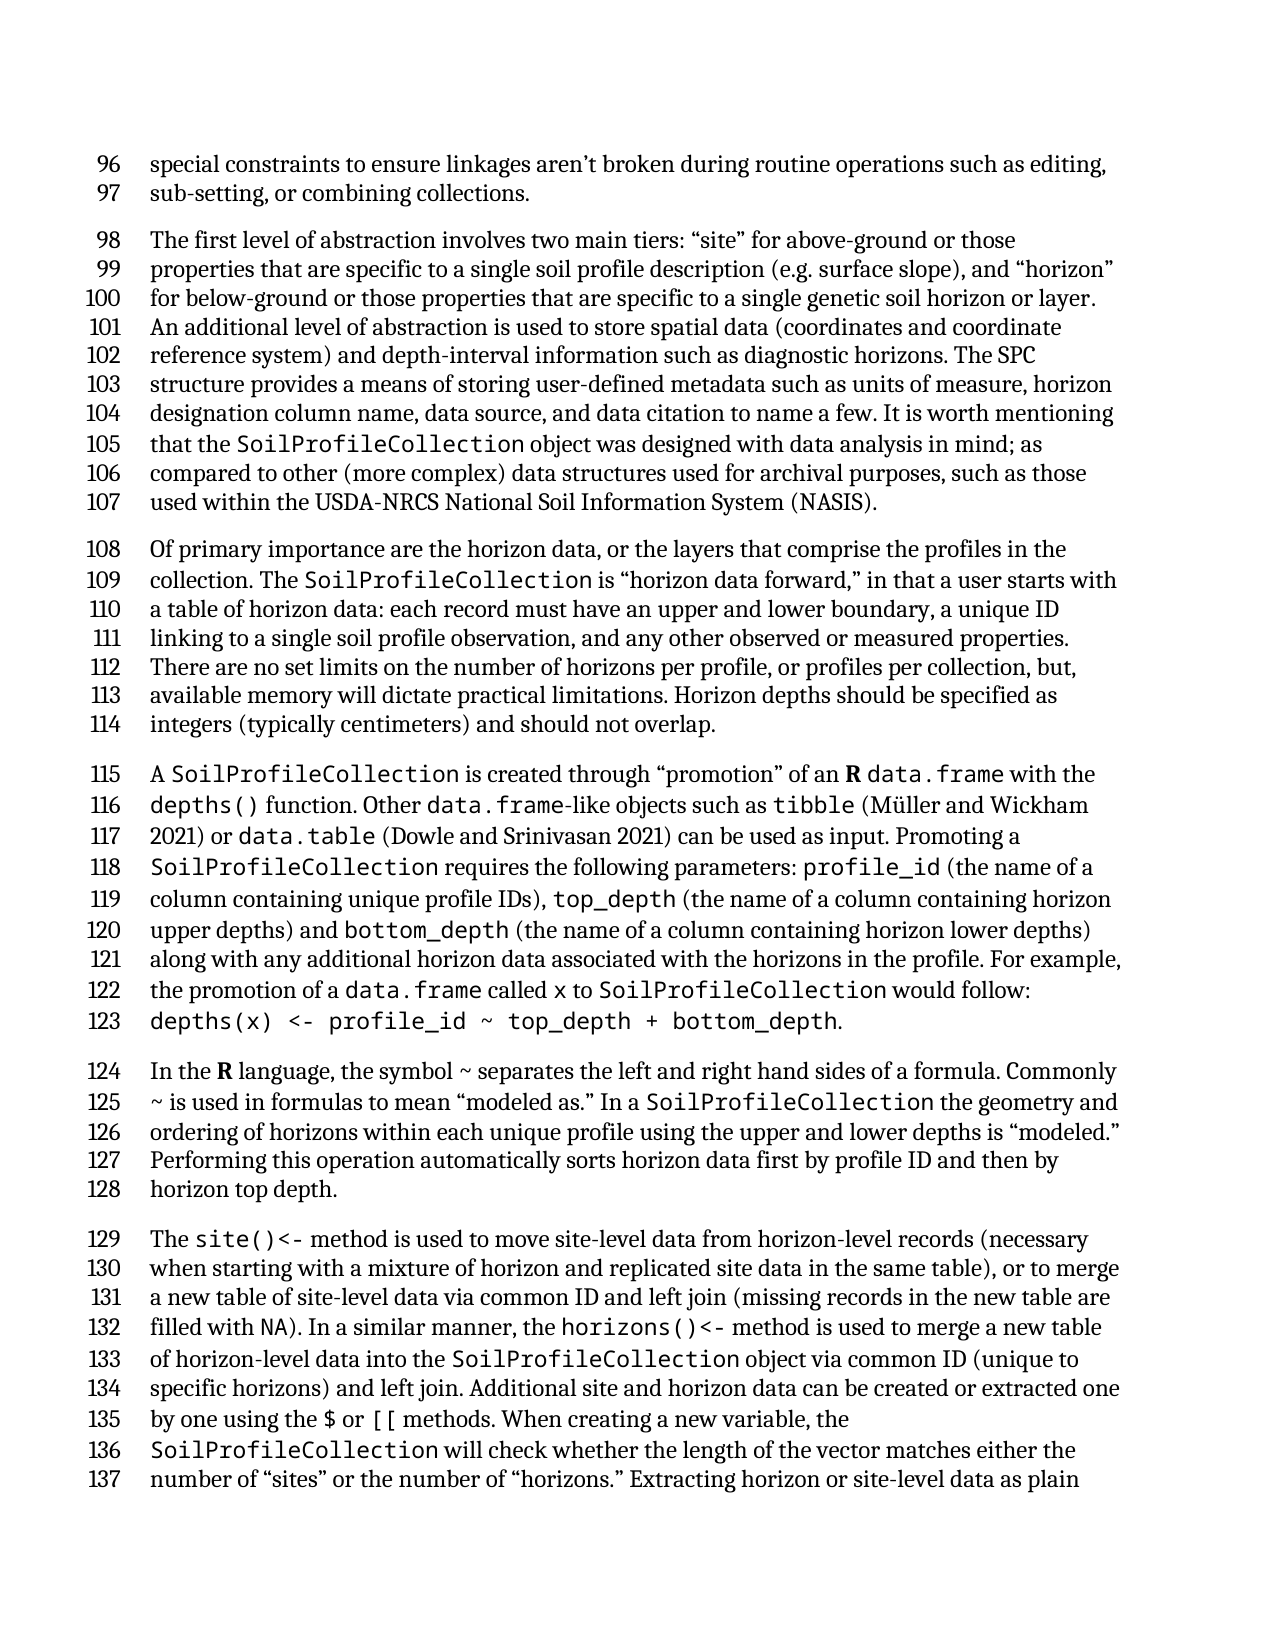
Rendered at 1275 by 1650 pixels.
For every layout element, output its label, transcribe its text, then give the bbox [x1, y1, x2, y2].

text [150, 1222, 1125, 1494]
text The first level of abstraction involves two main tiers: “site” for above-ground or those properties that are specific to a single soil profile description (e.g. surface slope), and “horizon” for below-ground or those properties that are specific to a single genetic soil horizon or layer. An additional level of abstraction is used to store spatial data (coordinates and coordinate reference system) and depth-interval information such as diagnostic horizons. The SPC structure provides a means of storing user-defined metadata such as units of measure, horizon designation column name, data source, and data citation to name a few. It is worth mentioning that the SoilProfileCollection object was designed with data analysis in mind; as compared to other (more complex) data structures used for archival purposes, such as those used within the USDA-NRCS National Soil Information System (NASIS). [150, 226, 1125, 516]
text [150, 150, 1125, 207]
text A SoilProfileCollection is created through “promotion” of an R data.frame with the depths() function. Other data.frame-like objects such as tibble (Müller and Wickham 2021) or data.table (Dowle and Srinivasan 2021) can be used as input. Promoting a SoilProfileCollection requires the following parameters: profile_id (the name of a column containing unique profile IDs), top_depth (the name of a column containing horizon upper depths) and bottom_depth (the name of a column containing horizon lower depths) along with any additional horizon data associated with the horizons in the profile. For example, the promotion of a data.frame called x to SoilProfileCollection would follow: depths(x) <- profile_id ~ top_depth + bottom_depth. [150, 757, 1125, 1036]
text In the R language, the symbol ~ separates the left and right hand sides of a formula. Commonly ~ is used in formulas to mean “modeled as.” In a SoilProfileCollection the geometry and ordering of horizons within each unique profile using the upper and lower depths is “modeled.” Performing this operation automatically sorts horizon data first by profile ID and then by horizon top depth. [150, 1055, 1125, 1204]
text Of primary importance are the horizon data, or the layers that comprise the profiles in the collection. The SoilProfileCollection is “horizon data forward,” in that a user starts with a table of horizon data: each record must have an upper and lower boundary, a unique ID linking to a single soil profile observation, and any other observed or measured properties. There are no set limits on the number of horizons per profile, or profiles per collection, but, available memory will dictate practical limitations. Horizon depths should be specified as integers (typically centimeters) and should not overlap. [150, 535, 1125, 739]
